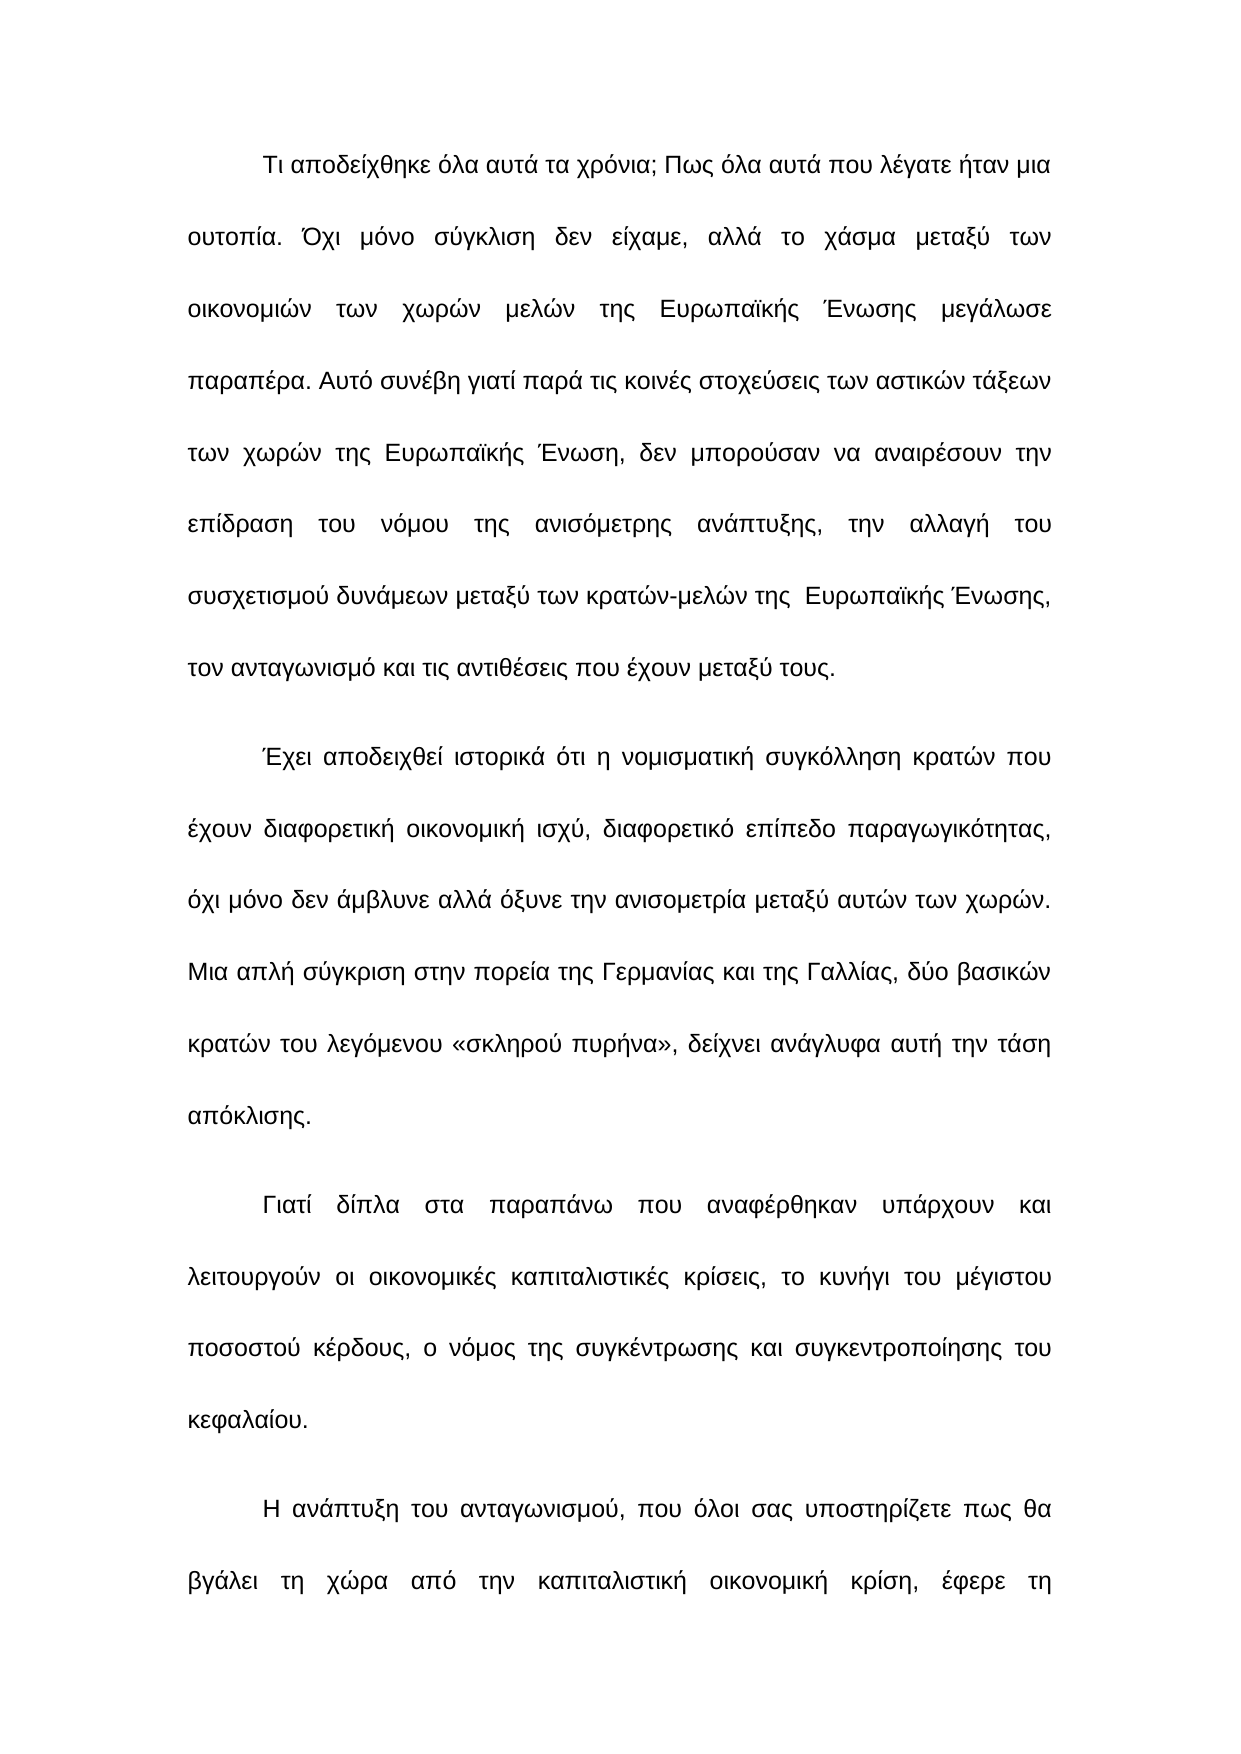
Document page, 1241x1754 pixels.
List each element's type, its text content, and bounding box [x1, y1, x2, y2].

text Έχει αποδειχθεί ιστορικά ότι η νομισματική συγκόλληση κρατών που έχουν διαφορετική οικονομική ισχύ, διαφορετικό επίπεδο παραγωγικότητας, όχι μόνο δεν άμβλυνε αλλά όξυνε την ανισομετρία μεταξύ αυτών των χωρών. Μια απλή σύγκριση στην πορεία της Γερμανίας και της Γαλλίας, δύο βασικών κρατών του λεγόμενου «σκληρού πυρήνα», δείχνει ανάγλυφα αυτή την τάση απόκλισης. [187, 742, 1053, 1130]
text Τι αποδείχθηκε όλα αυτά τα χρόνια; Πως όλα αυτά που λέγατε ήταν μια ουτοπία. Όχι μόνο σύγκλιση δεν είχαμε, αλλά το χάσμα μεταξύ των οικονομιών των χωρών μελών της Ευρωπαϊκής Ένωσης μεγάλωσε παραπέρα. Αυτό συνέβη γιατί παρά τις κοινές στοχεύσεις των αστικών τάξεων των χωρών της Ευρωπαϊκής Ένωση, δεν μπορούσαν να αναιρέσουν την επίδραση του νόμου της ανισόμετρης ανάπτυξης, την αλλαγή του συσχετισμού δυνάμεων μεταξύ των κρατών-μελών της Ευρωπαϊκής Ένωσης, τον ανταγωνισμό και τις αντιθέσεις που έχουν μεταξύ τους. [187, 150, 1053, 682]
text Γιατί δίπλα στα παραπάνω που αναφέρθηκαν υπάρχουν και λειτουργούν οι οικονομικές καπιταλιστικές κρίσεις, το κυνήγι του μέγιστου ποσοστού κέρδους, ο νόμος της συγκέντρωσης και συγκεντροποίησης του κεφαλαίου. [187, 1189, 1053, 1434]
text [187, 1494, 1053, 1594]
